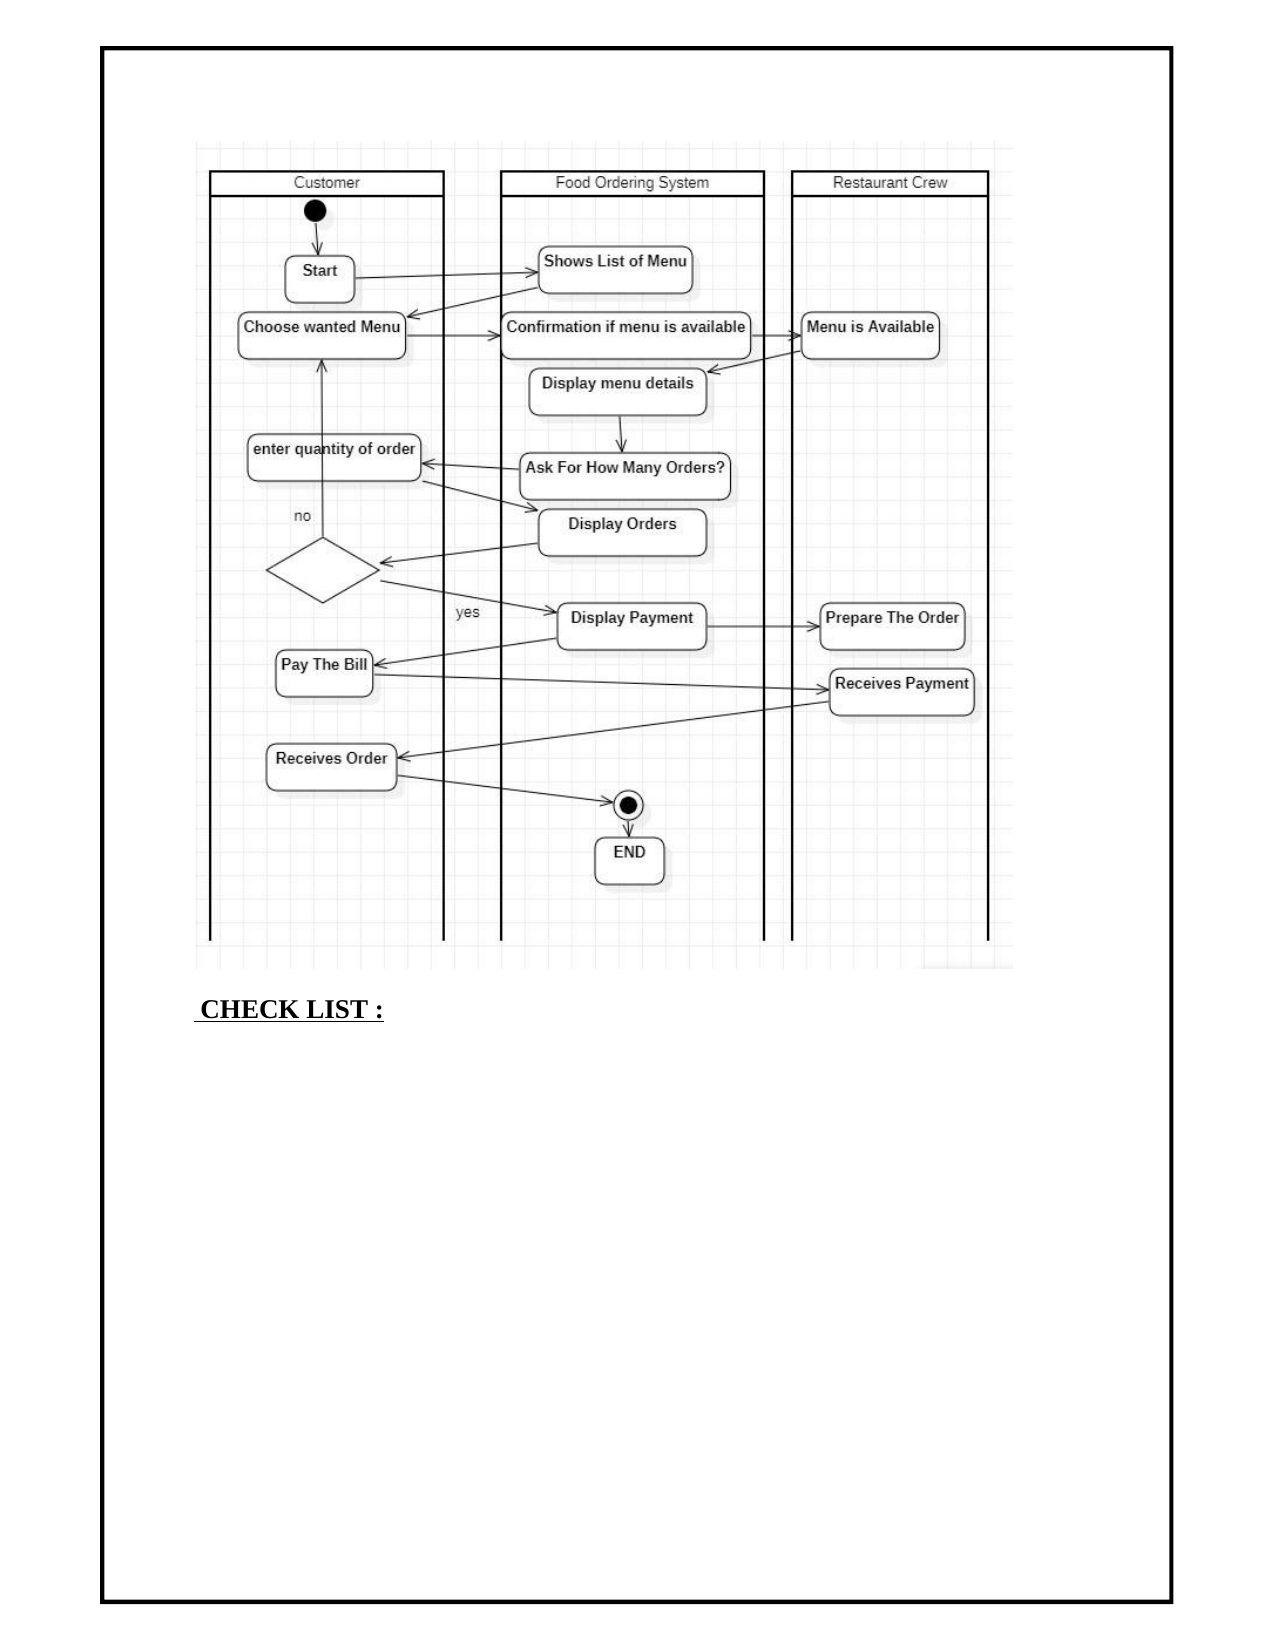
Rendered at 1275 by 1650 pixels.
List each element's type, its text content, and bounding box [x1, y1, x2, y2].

text CHECK LIST : [193, 993, 1167, 1024]
picture [195, 141, 1013, 969]
